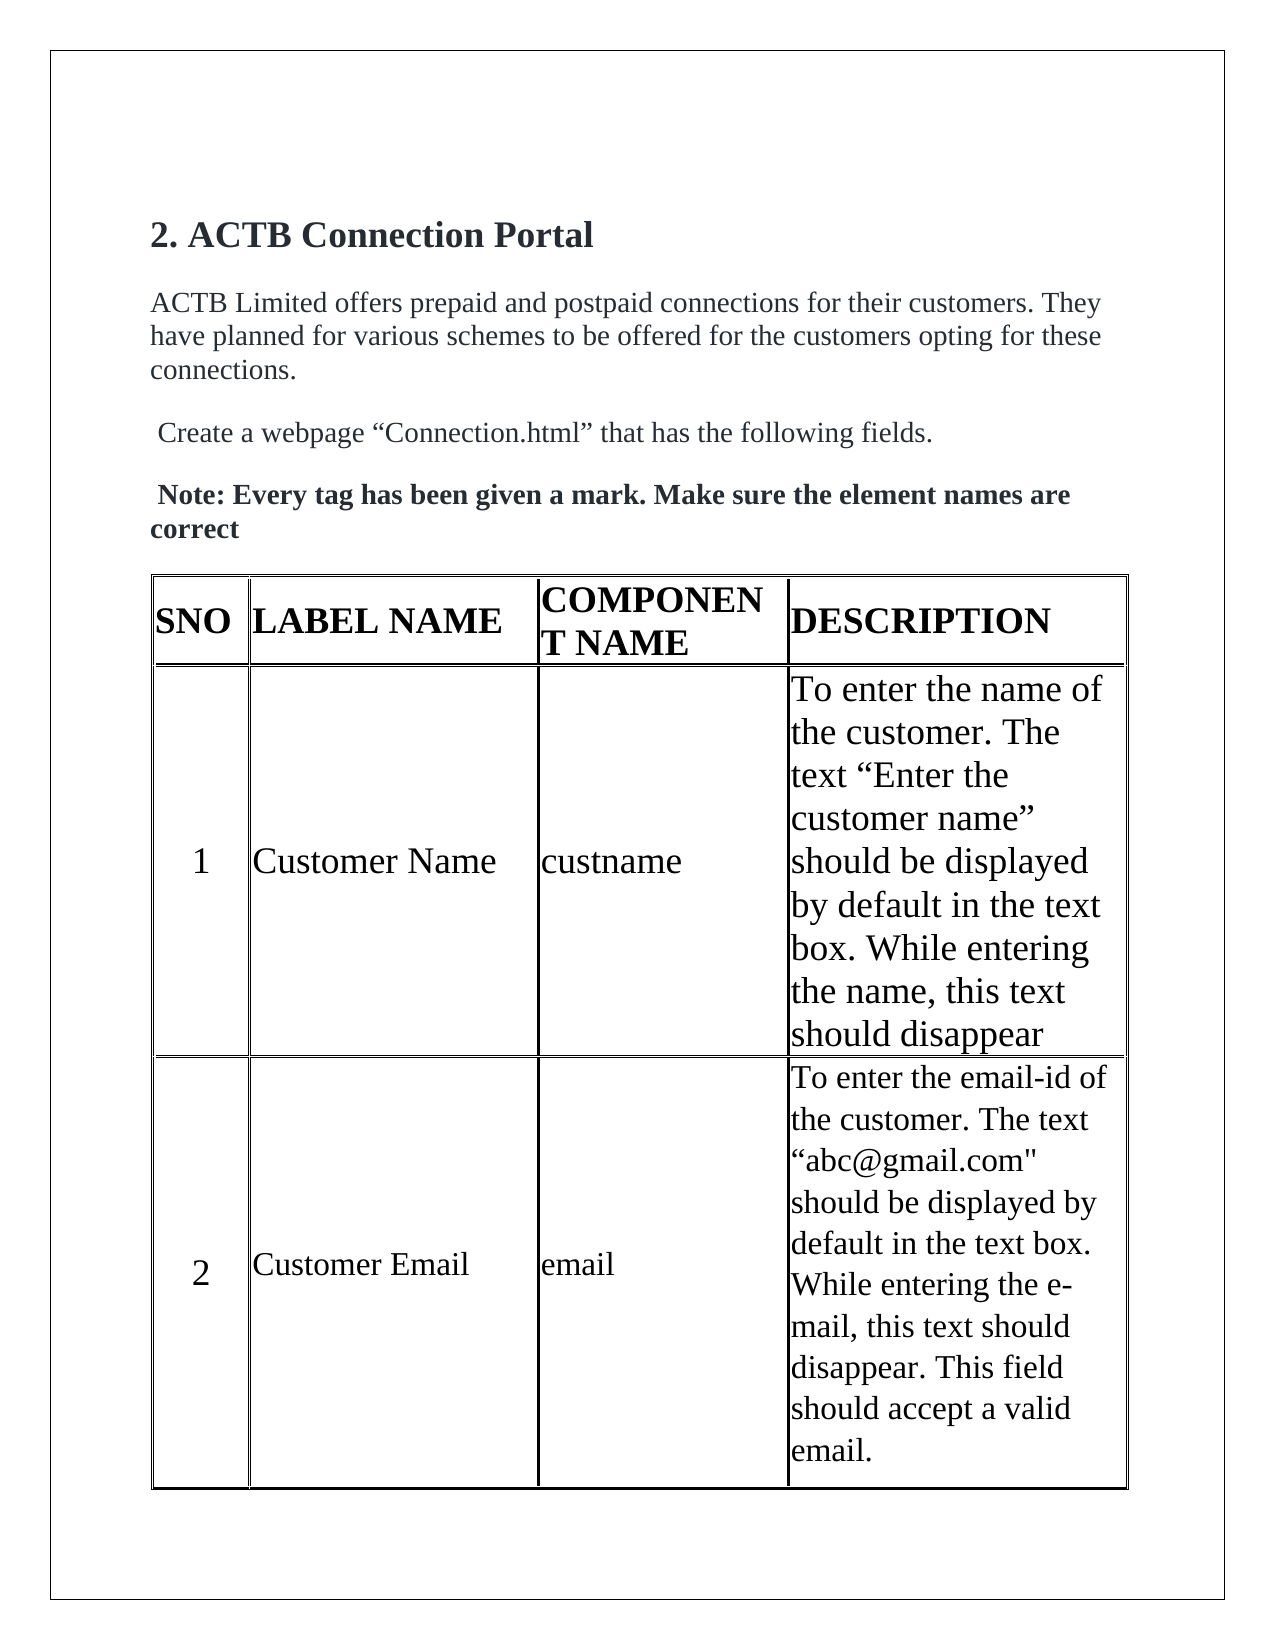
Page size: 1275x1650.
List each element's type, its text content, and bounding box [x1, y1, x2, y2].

text Note: Every tag has been given a mark. Make sure the element names are correct [150, 477, 1125, 544]
table_header COMPONENT NAME [538, 577, 788, 663]
table_cell Customer Email [250, 1058, 538, 1487]
table_cell To enter the email-id of the customer. The text “abc@gmail.com" should be displayed by default in the text box. While entering the e-mail, this text should disappear. This field should accept a valid email. [788, 1055, 1126, 1487]
text Create a webpage “Connection.html” that has the following fields. [150, 415, 1125, 448]
table_cell Customer Name [251, 667, 537, 1054]
table_header DESCRIPTION [788, 577, 1126, 663]
table_cell email [538, 1058, 788, 1487]
table_header SNO [154, 577, 250, 663]
table_cell 2 [154, 1055, 250, 1487]
text ACTB Limited offers prepaid and postpaid connections for their customers. They have planned for various schemes to be offered for the customers opting for these connections. [150, 285, 1125, 386]
table_cell 1 [154, 663, 248, 1054]
table_header LABEL NAME [250, 577, 538, 663]
subtitle ACTB Connection Portal [150, 213, 1125, 256]
table_cell custname [540, 667, 787, 1054]
table_cell To enter the name of the customer. The text “Enter the customer name” should be displayed by default in the text box. While entering the name, this text should disappear [790, 663, 1126, 1054]
